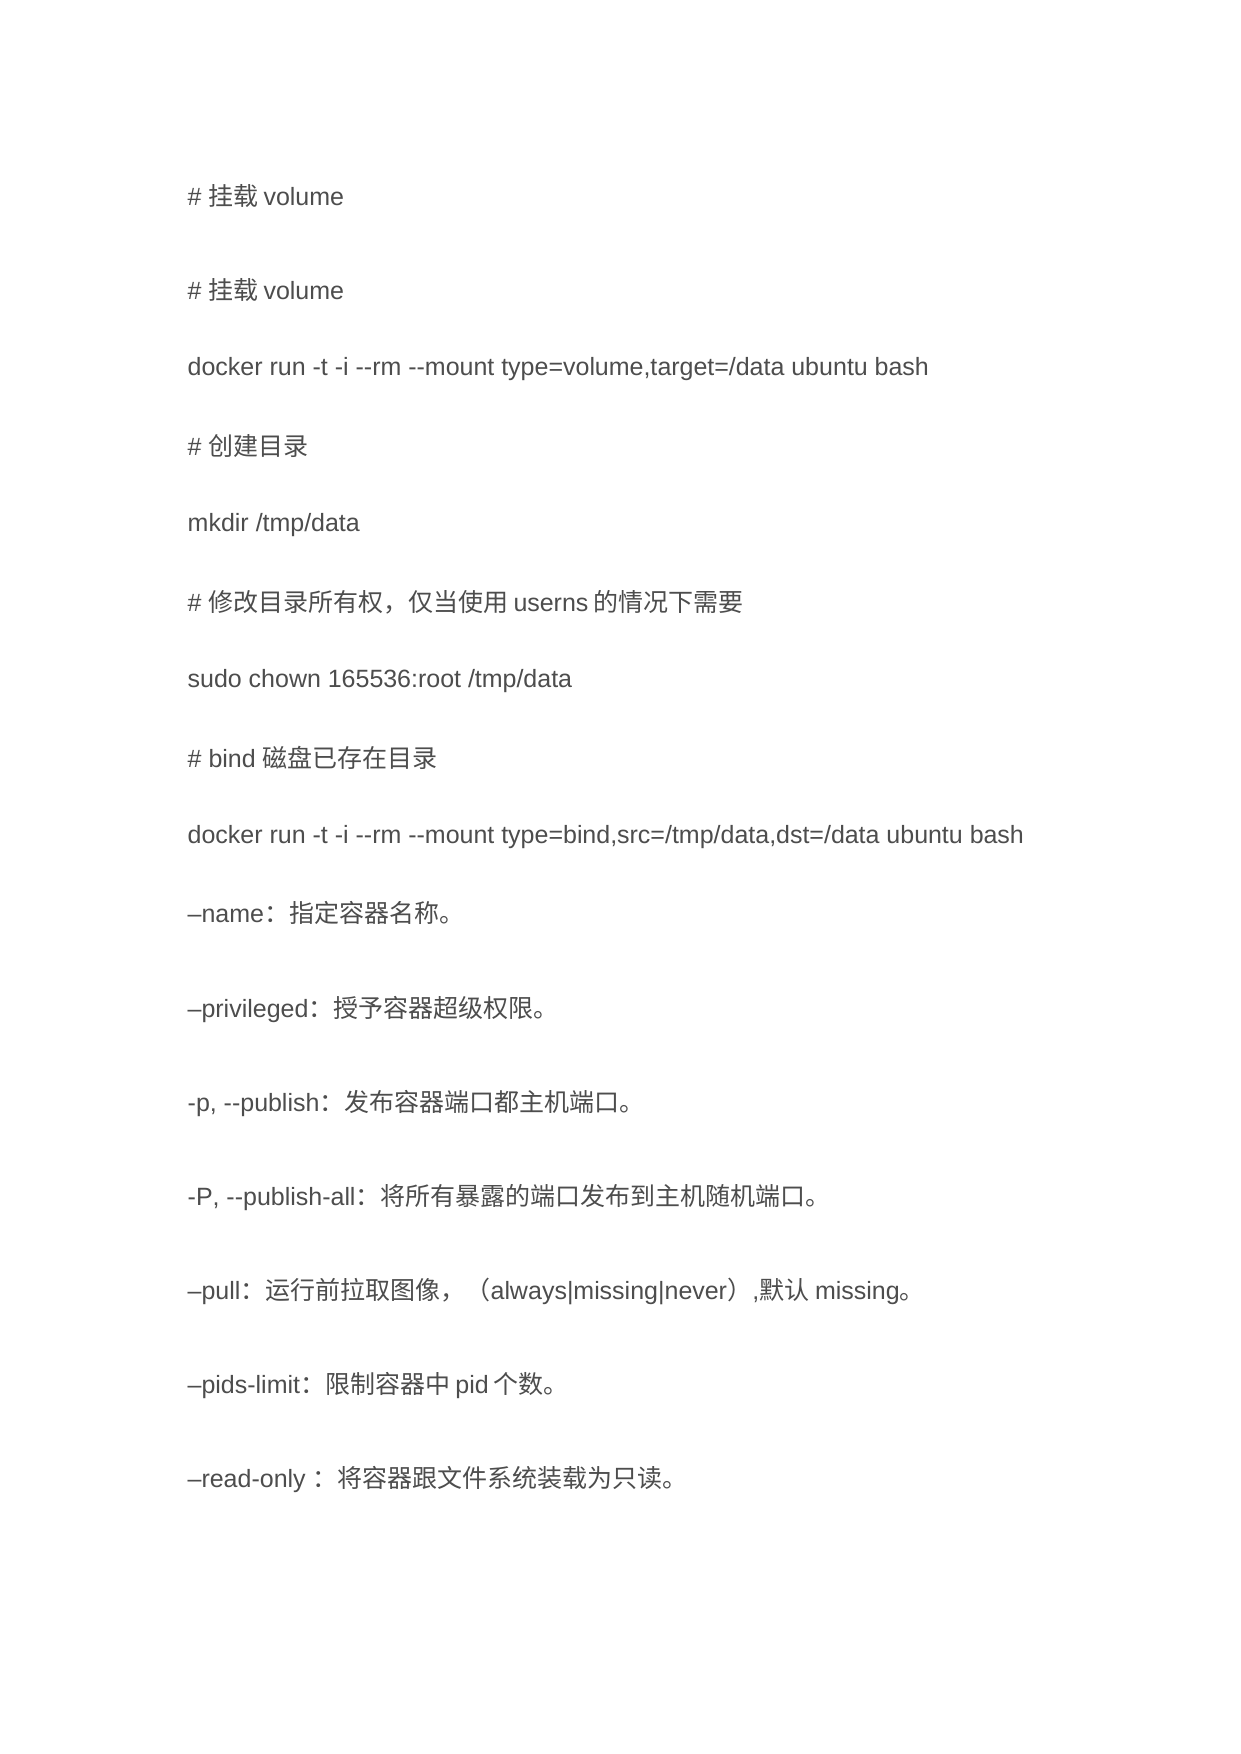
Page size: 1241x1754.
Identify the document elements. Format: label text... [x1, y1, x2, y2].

text # 挂载volume [187, 162, 1053, 227]
text –pids-limit：限制容器中pid个数。 [187, 1350, 1053, 1415]
text # 挂载volume [187, 256, 1053, 321]
text # bind 磁盘已存在目录 [187, 724, 1053, 789]
text docker run -t -i --rm --mount type=volume,target=/data ubuntu bash [187, 350, 1053, 383]
text –name：指定容器名称。 [187, 879, 1053, 944]
text –privileged：授予容器超级权限。 [187, 974, 1053, 1039]
text # 修改目录所有权，仅当使用userns的情况下需要 [187, 568, 1053, 633]
text # 创建目录 [187, 412, 1053, 477]
text mkdir /tmp/data [187, 506, 1053, 539]
text -P, --publish-all：将所有暴露的端口发布到主机随机端口。 [187, 1162, 1053, 1227]
text docker run -t -i --rm --mount type=bind,src=/tmp/data,dst=/data ubuntu bash [187, 818, 1053, 850]
text -p, --publish：发布容器端口都主机端口。 [187, 1068, 1053, 1133]
text –read-only ：将容器跟文件系统装载为只读。 [187, 1444, 1053, 1509]
text –pull：运行前拉取图像，（always|missing|never）,默认 missing。 [187, 1256, 1053, 1321]
text sudo chown 165536:root /tmp/data [187, 662, 1053, 694]
